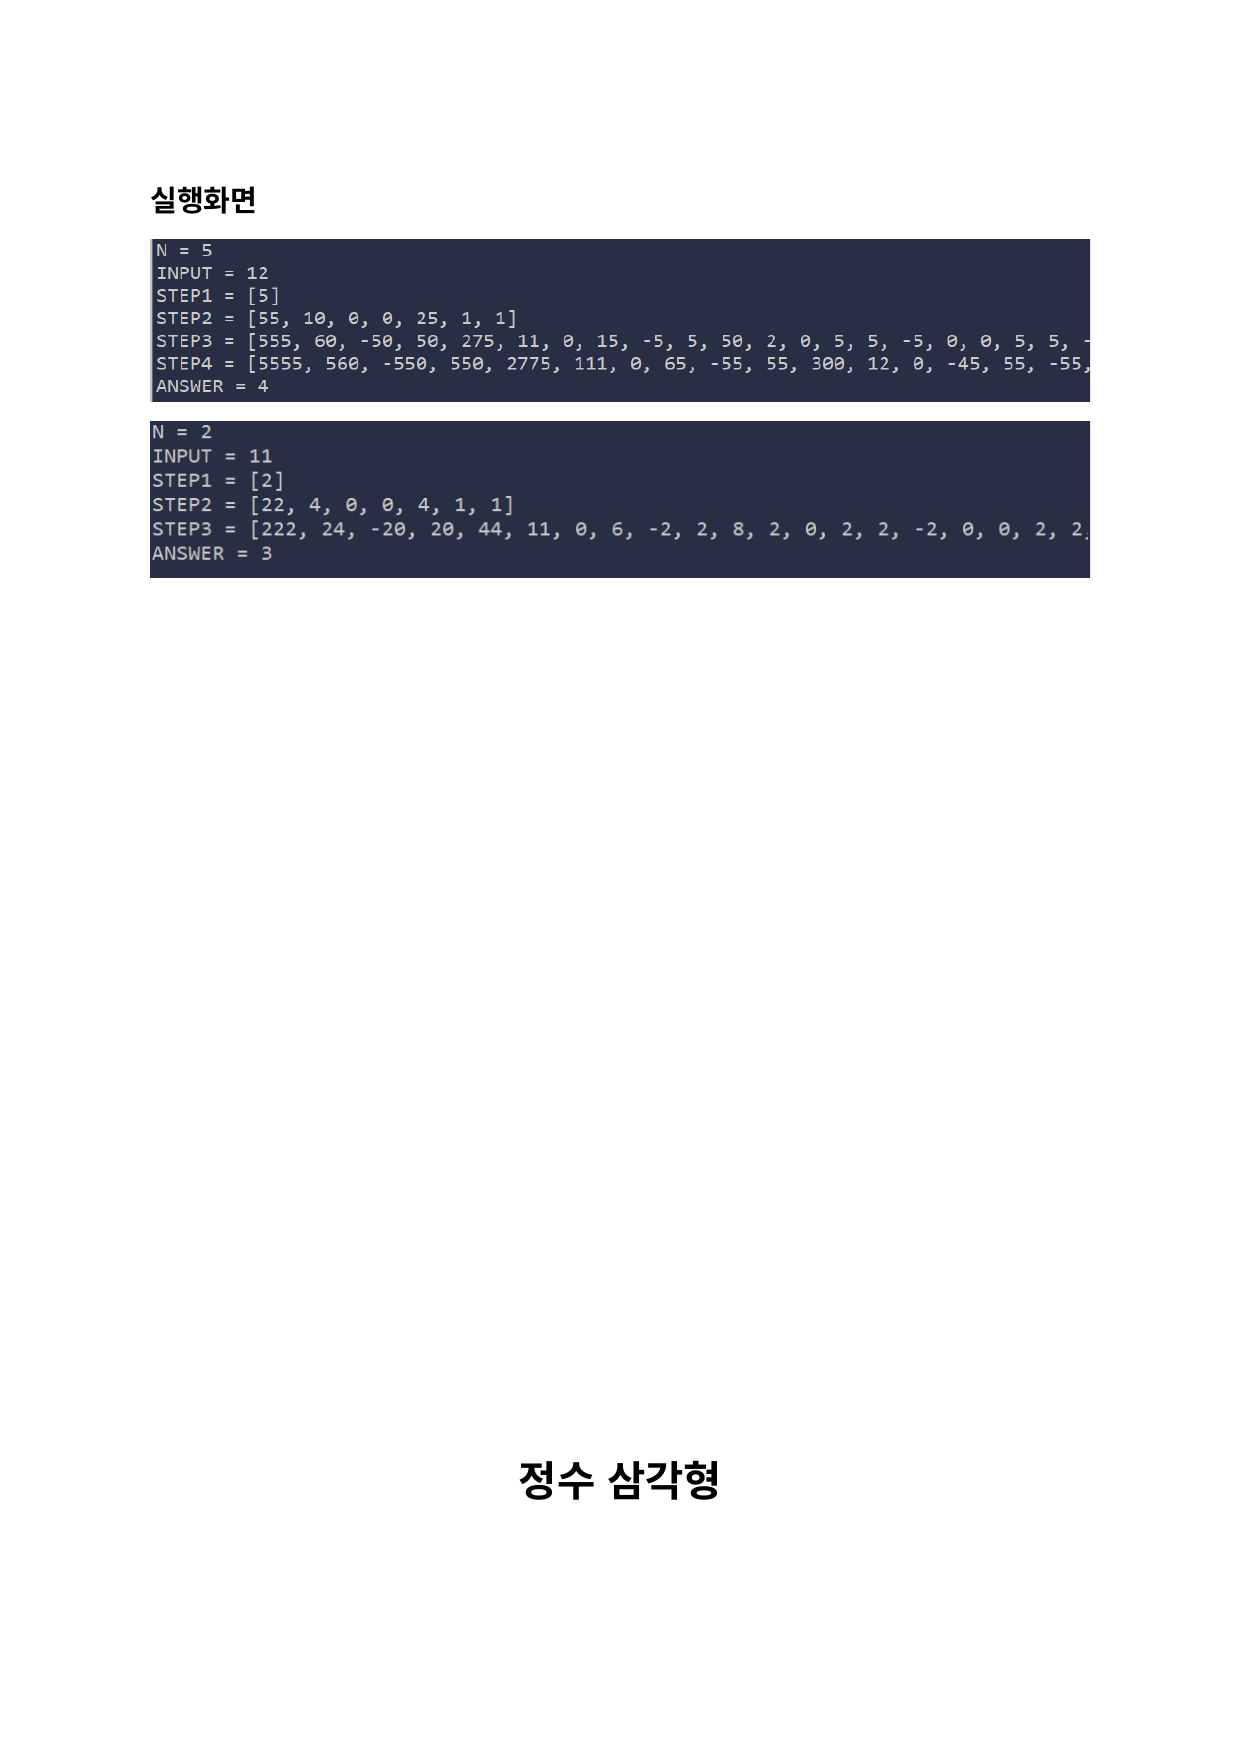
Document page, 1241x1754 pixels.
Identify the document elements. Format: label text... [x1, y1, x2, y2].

picture [150, 239, 1091, 402]
text 실행화면 [150, 177, 1090, 219]
picture [150, 421, 1091, 578]
text 정수 삼각형 [150, 1448, 1090, 1508]
